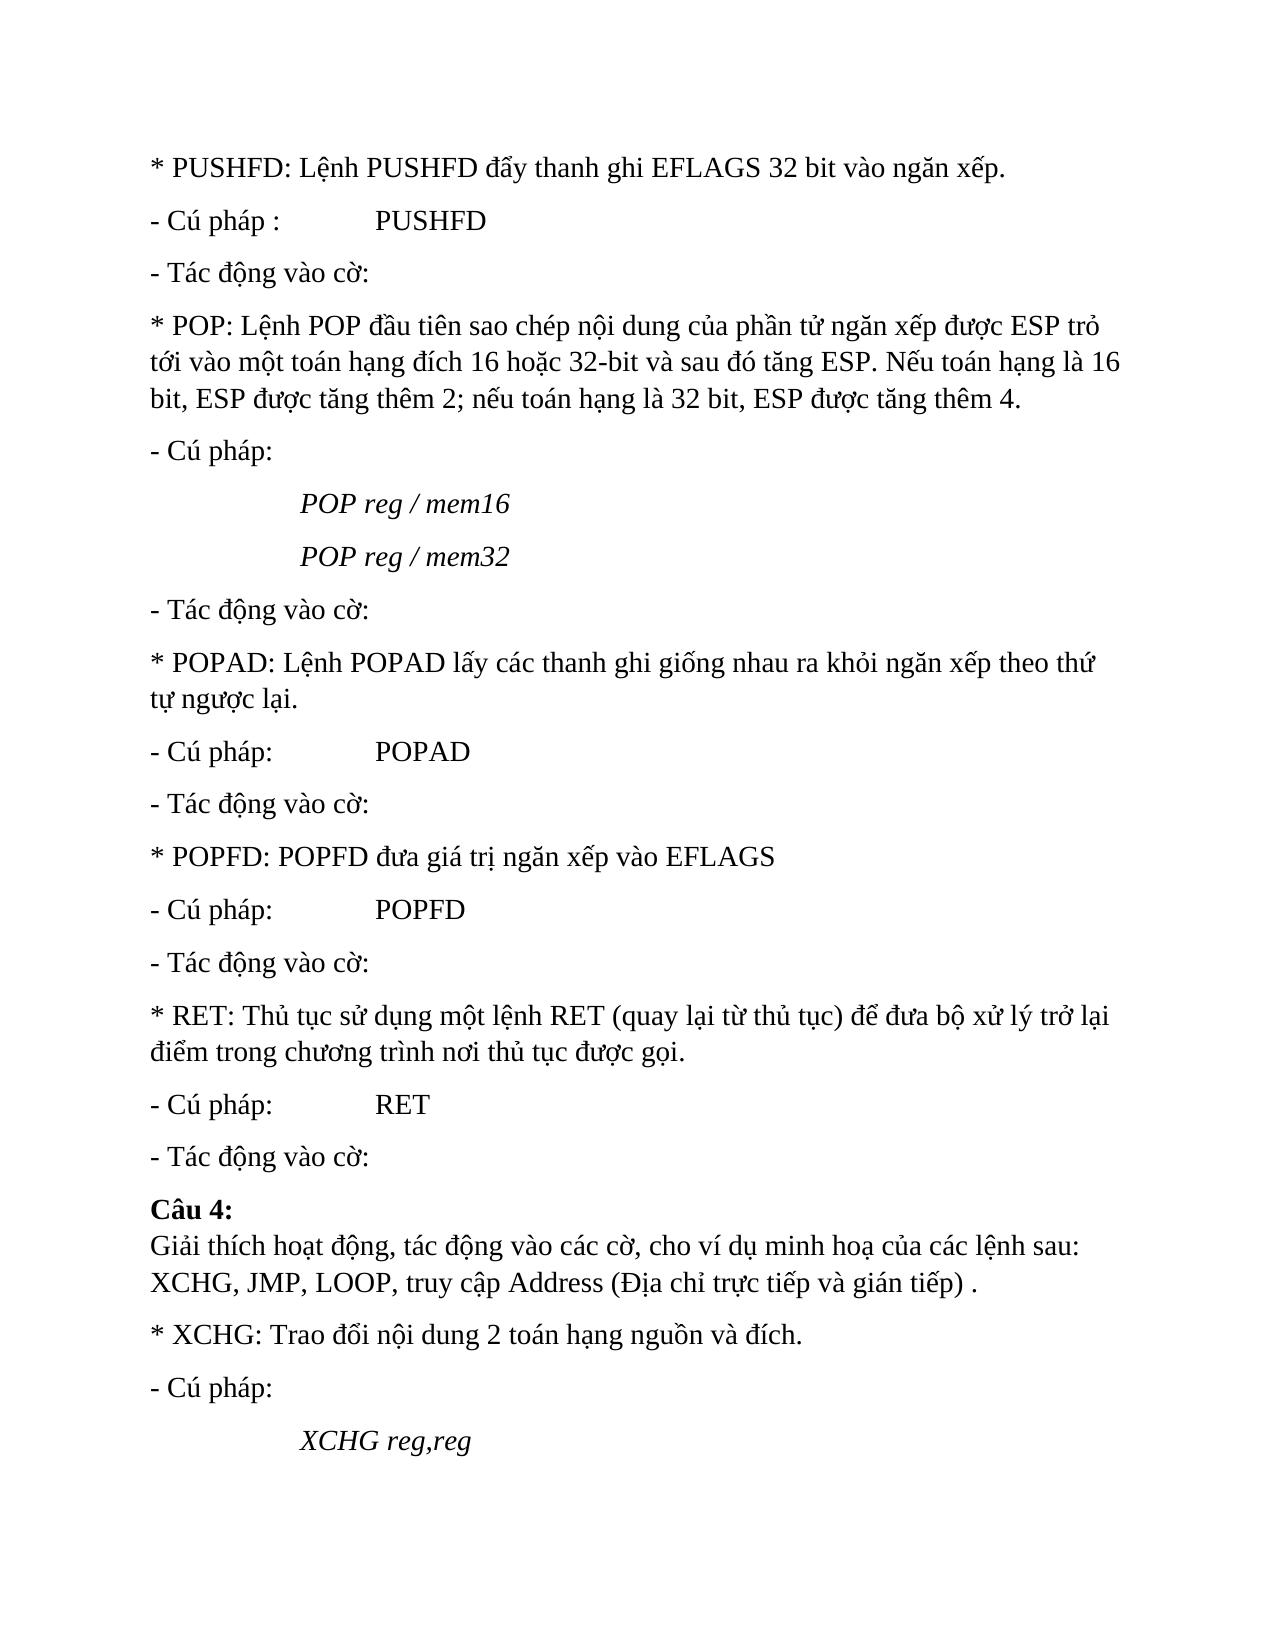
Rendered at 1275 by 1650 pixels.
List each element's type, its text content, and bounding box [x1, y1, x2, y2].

text * POP: Lệnh POP đầu tiên sao chép nội dung của phần tử ngăn xếp được ESP trỏ tới vào một toán hạng đích 16 hoặc 32-bit và sau đó tăng ESP. Nếu toán hạng là 16 bit, ESP được tăng thêm 2; nếu toán hạng là 32 bit, ESP được tăng thêm 4. [150, 308, 1125, 414]
text - Tác động vào cờ: [150, 787, 1125, 820]
subtitle Câu 4: [150, 1192, 1125, 1226]
text - Cú pháp: POPFD [150, 892, 1125, 926]
text * PUSHFD: Lệnh PUSHFD đẩy thanh ghi EFLAGS 32 bit vào ngăn xếp. [150, 150, 1125, 183]
text * POPFD: POPFD đưa giá trị ngăn xếp vào EFLAGS [150, 839, 1125, 873]
text - Tác động vào cờ: [150, 1139, 1125, 1173]
text - Cú pháp : PUSHFD [150, 203, 1125, 236]
text - Tác động vào cờ: [150, 945, 1125, 978]
text * RET: Thủ tục sử dụng một lệnh RET (quay lại từ thủ tục) để đưa bộ xử lý trở lại điểm trong chương trình nơi thủ tục được gọi. [150, 998, 1125, 1067]
text - Tác động vào cờ: [150, 256, 1125, 289]
text - Cú pháp: [150, 433, 1125, 467]
text * XCHG: Trao đổi nội dung 2 toán hạng nguồn và đích. [150, 1317, 1125, 1351]
text POP reg / mem32 [300, 539, 1125, 573]
text * POPAD: Lệnh POPAD lấy các thanh ghi giống nhau ra khỏi ngăn xếp theo thứ tự ngược lại. [150, 645, 1125, 714]
text - Tác động vào cờ: [150, 592, 1125, 626]
text POP reg / mem16 [300, 486, 1125, 520]
text Giải thích hoạt động, tác động vào các cờ, cho ví dụ minh hoạ của các lệnh sau: XCHG, JMP, LOOP, truy cập Address (Địa chỉ trực tiếp và gián tiếp) . [150, 1228, 1125, 1298]
text - Cú pháp: [150, 1370, 1125, 1404]
text XCHG reg,reg [150, 1423, 1125, 1457]
text - Cú pháp: RET [150, 1087, 1125, 1120]
text - Cú pháp: POPAD [150, 734, 1125, 767]
